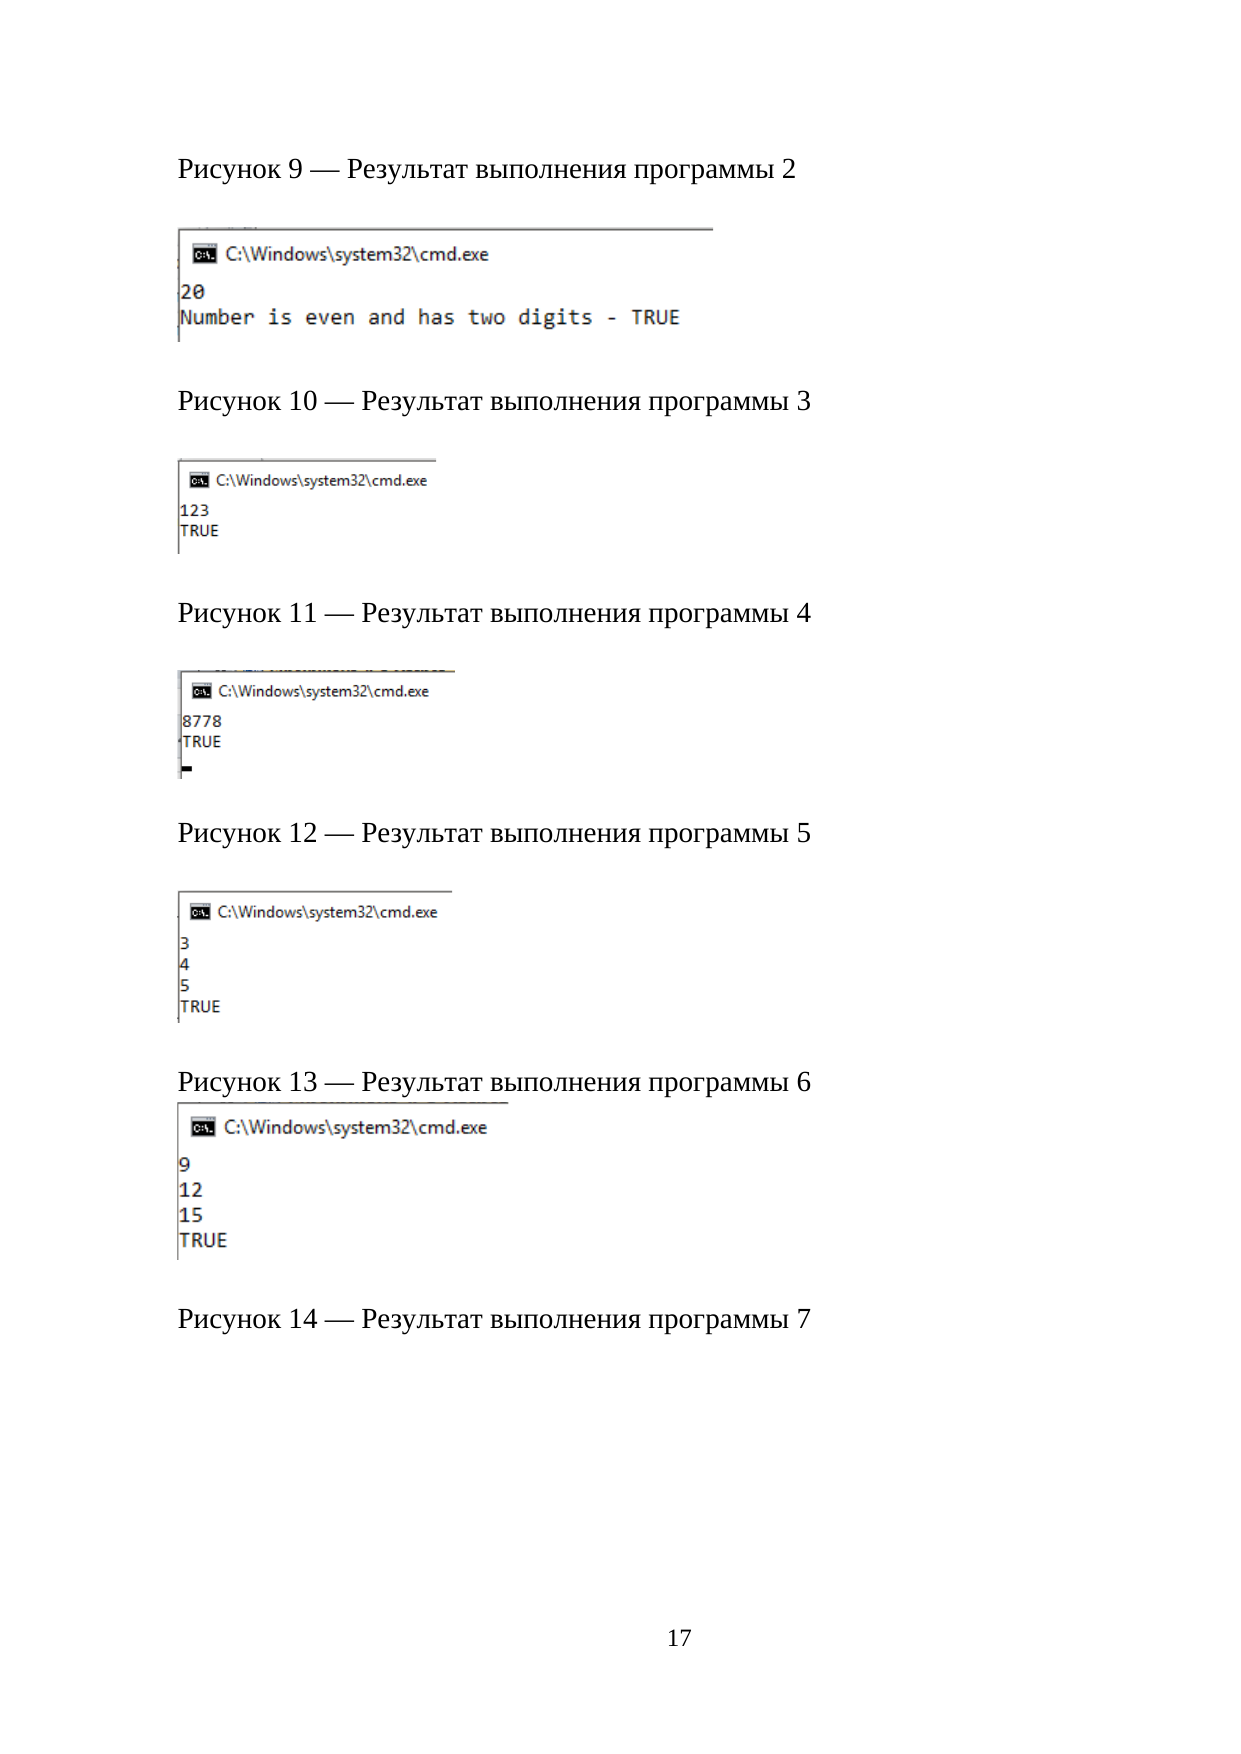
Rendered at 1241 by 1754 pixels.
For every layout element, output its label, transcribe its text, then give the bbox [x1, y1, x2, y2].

text Рисунок 10 — Результат выполнения программы 3 [177, 383, 1122, 417]
picture [177, 1102, 509, 1260]
text Рисунок 13 — Результат выполнения программы 6 [177, 1064, 1122, 1098]
text Рисунок 11 — Результат выполнения программы 4 [177, 595, 1122, 629]
picture [177, 227, 714, 342]
text Рисунок 14 — Результат выполнения программы 7 [177, 1302, 1122, 1335]
picture [177, 670, 455, 779]
text Рисунок 12 — Результат выполнения программы 5 [177, 815, 1122, 849]
text Рисунок 9 — Результат выполнения программы 2 [177, 118, 1122, 185]
picture [177, 458, 437, 554]
picture [177, 890, 453, 1023]
